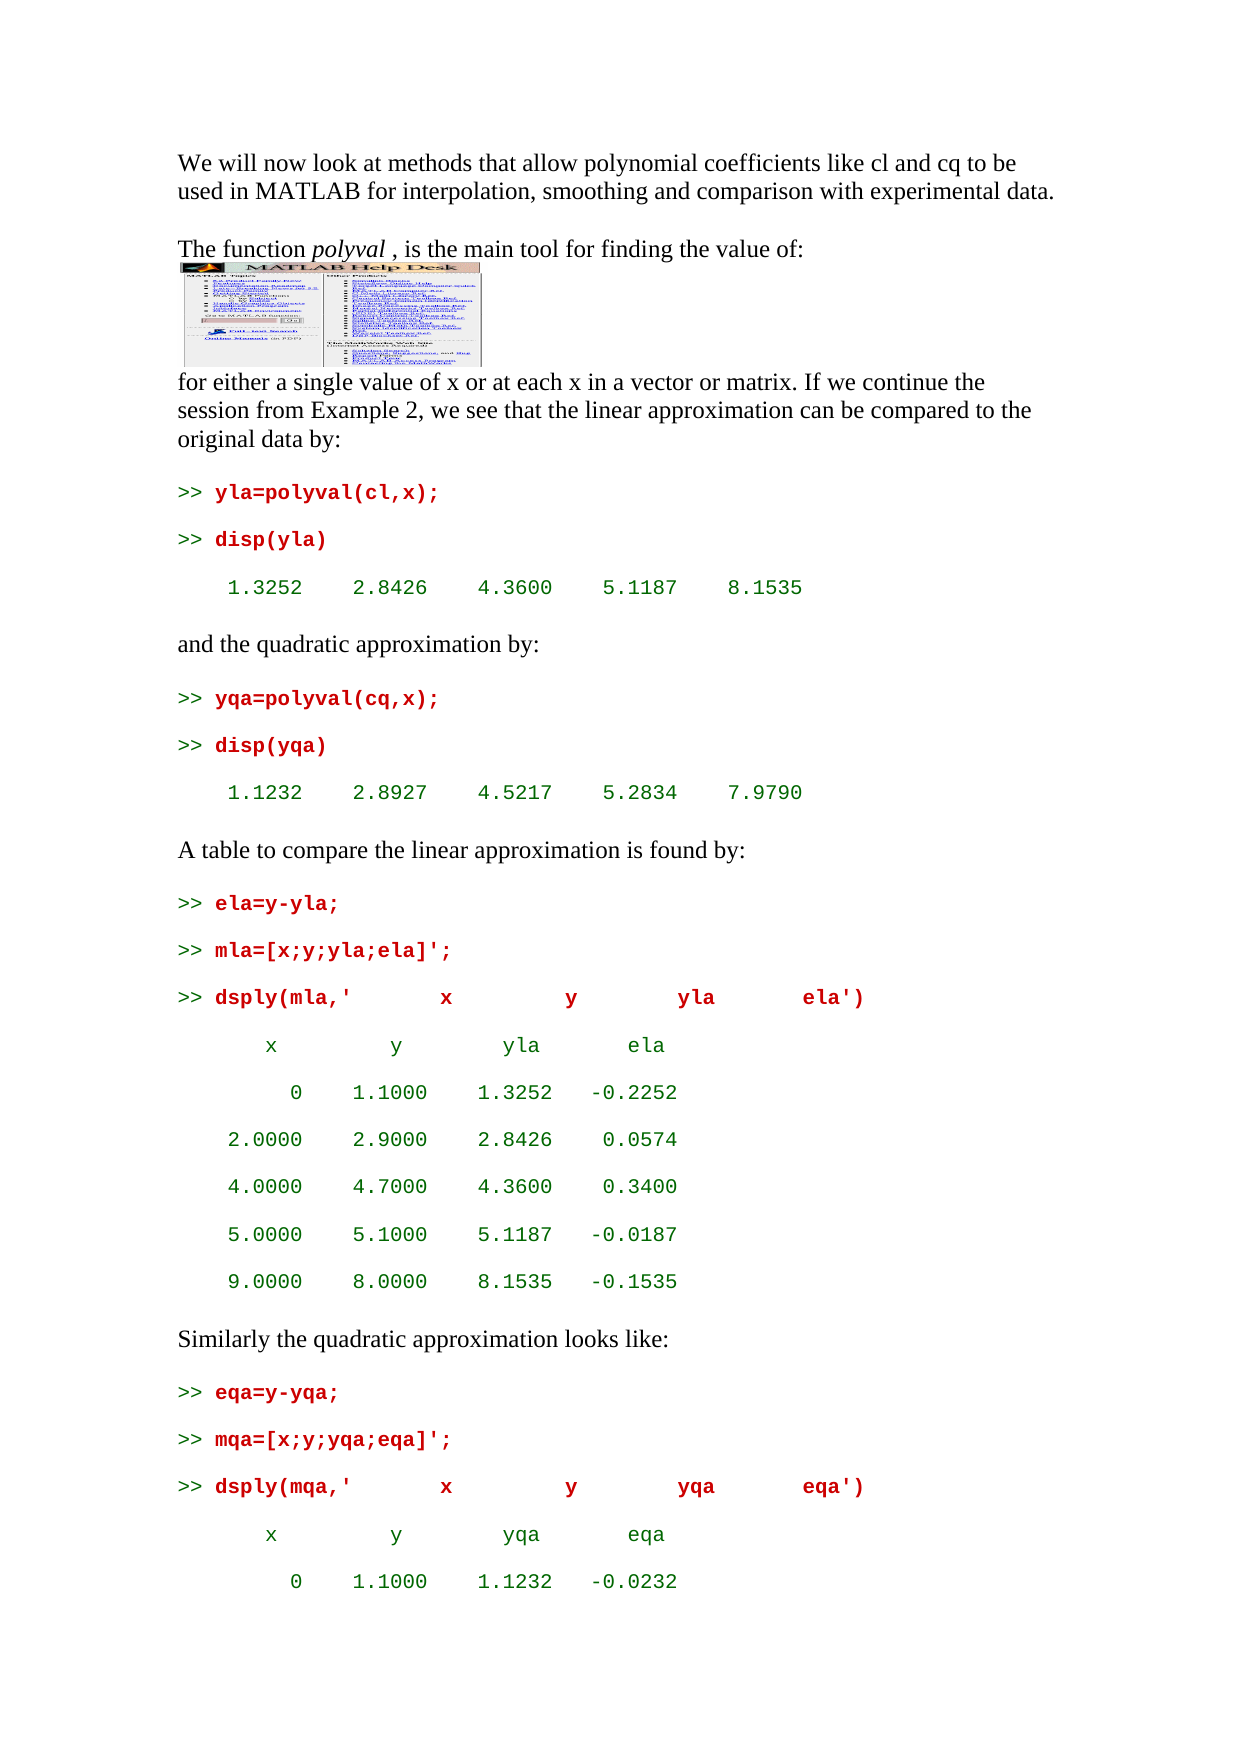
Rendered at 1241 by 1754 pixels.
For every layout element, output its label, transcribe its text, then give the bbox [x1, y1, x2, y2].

text >> mla=[x;y;yla;ela]'; [177, 940, 1063, 964]
text >> dsply(mla,' x y yla ela') [177, 987, 1063, 1011]
text >> dsply(mqa,' x y yqa eqa') [177, 1476, 1063, 1500]
text 9.0000 8.0000 8.1535 -0.1535 [177, 1271, 1063, 1295]
text x y yla ela [177, 1035, 1063, 1058]
text 0 1.1000 1.3252 -0.2252 [177, 1082, 1063, 1106]
text 0 1.1000 1.1232 -0.0232 [177, 1571, 1063, 1595]
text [177, 148, 1063, 453]
text >> mqa=[x;y;yqa;eqa]'; [177, 1429, 1063, 1453]
text >> eqa=y-yqa; [177, 1382, 1063, 1406]
text x y yqa eqa [177, 1524, 1063, 1547]
text >> yqa=polyval(cq,x); [177, 687, 1063, 711]
text 1.3252 2.8426 4.3600 5.1187 8.1535 [177, 577, 1063, 600]
text 1.1232 2.8927 4.5217 5.2834 7.9790 [177, 782, 1063, 806]
text Similarly the quadratic approximation looks like: [177, 1324, 1063, 1353]
text 5.0000 5.1000 5.1187 -0.0187 [177, 1224, 1063, 1247]
text 4.0000 4.7000 4.3600 0.3400 [177, 1177, 1063, 1200]
text 2.0000 2.9000 2.8426 0.0574 [177, 1129, 1063, 1153]
text >> ela=y-yla; [177, 893, 1063, 916]
text >> yla=polyval(cl,x); [177, 482, 1063, 506]
text and the quadratic approximation by: [177, 629, 1063, 658]
text A table to compare the linear approximation is found by: [177, 835, 1063, 864]
text >> disp(yqa) [177, 735, 1063, 758]
picture [177, 262, 488, 367]
text >> disp(yla) [177, 529, 1063, 553]
